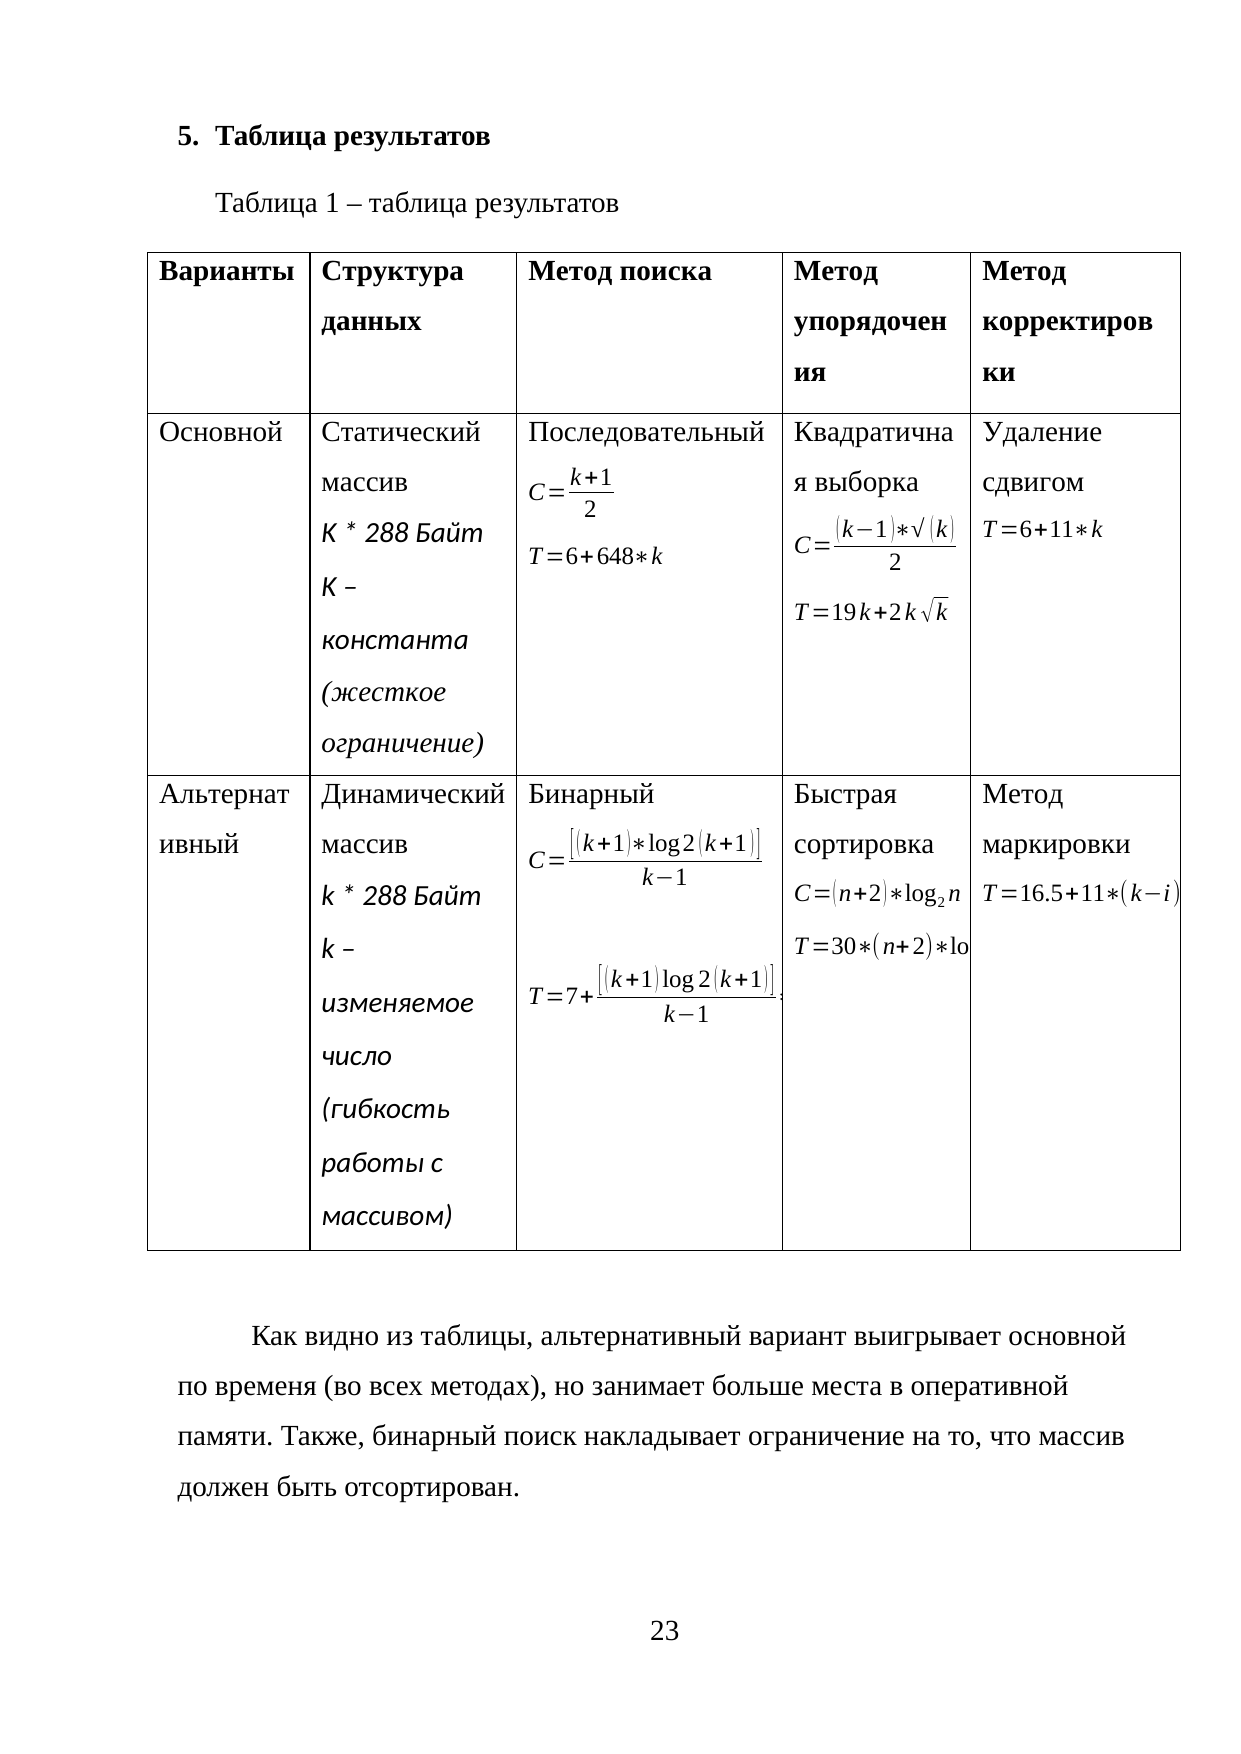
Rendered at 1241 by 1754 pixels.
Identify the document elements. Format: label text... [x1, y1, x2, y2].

text Как видно из таблицы, альтернативный вариант выигрывает основной по временя (во всех методах), но занимает больше места в оперативной памяти. Также, бинарный поиск накладывает ограничение на то, что массив должен быть отсортирован. [177, 1318, 1152, 1502]
table_cell Квадратичная выборка [783, 414, 970, 775]
table_cell Статический массив K * 288 Байт K – константа (жесткое ограничение) [311, 414, 516, 775]
text Таблица 1 – таблица результатов [215, 185, 1152, 219]
table_header Метод корректировки [971, 253, 1180, 413]
table_header Метод поиска [517, 253, 782, 413]
table_cell Последовательный [517, 414, 782, 775]
table_header Структура данных [311, 253, 516, 413]
table_header Метод упорядочения [783, 253, 970, 413]
table_cell Бинарный [517, 776, 782, 1250]
table_cell Динамический массив k * 288 Байт k – изменяемое число (гибкость работы с массивом) [311, 776, 516, 1250]
table_cell Основной [148, 414, 309, 775]
list Таблица результатов [177, 118, 1152, 152]
table_header Варианты [148, 253, 309, 413]
table_cell Альтернативный [148, 776, 309, 1250]
table_cell Удаление сдвигом [971, 414, 1180, 775]
table_cell Быстрая сортировка [783, 776, 970, 1250]
table_cell Метод маркировки [971, 776, 1180, 1250]
